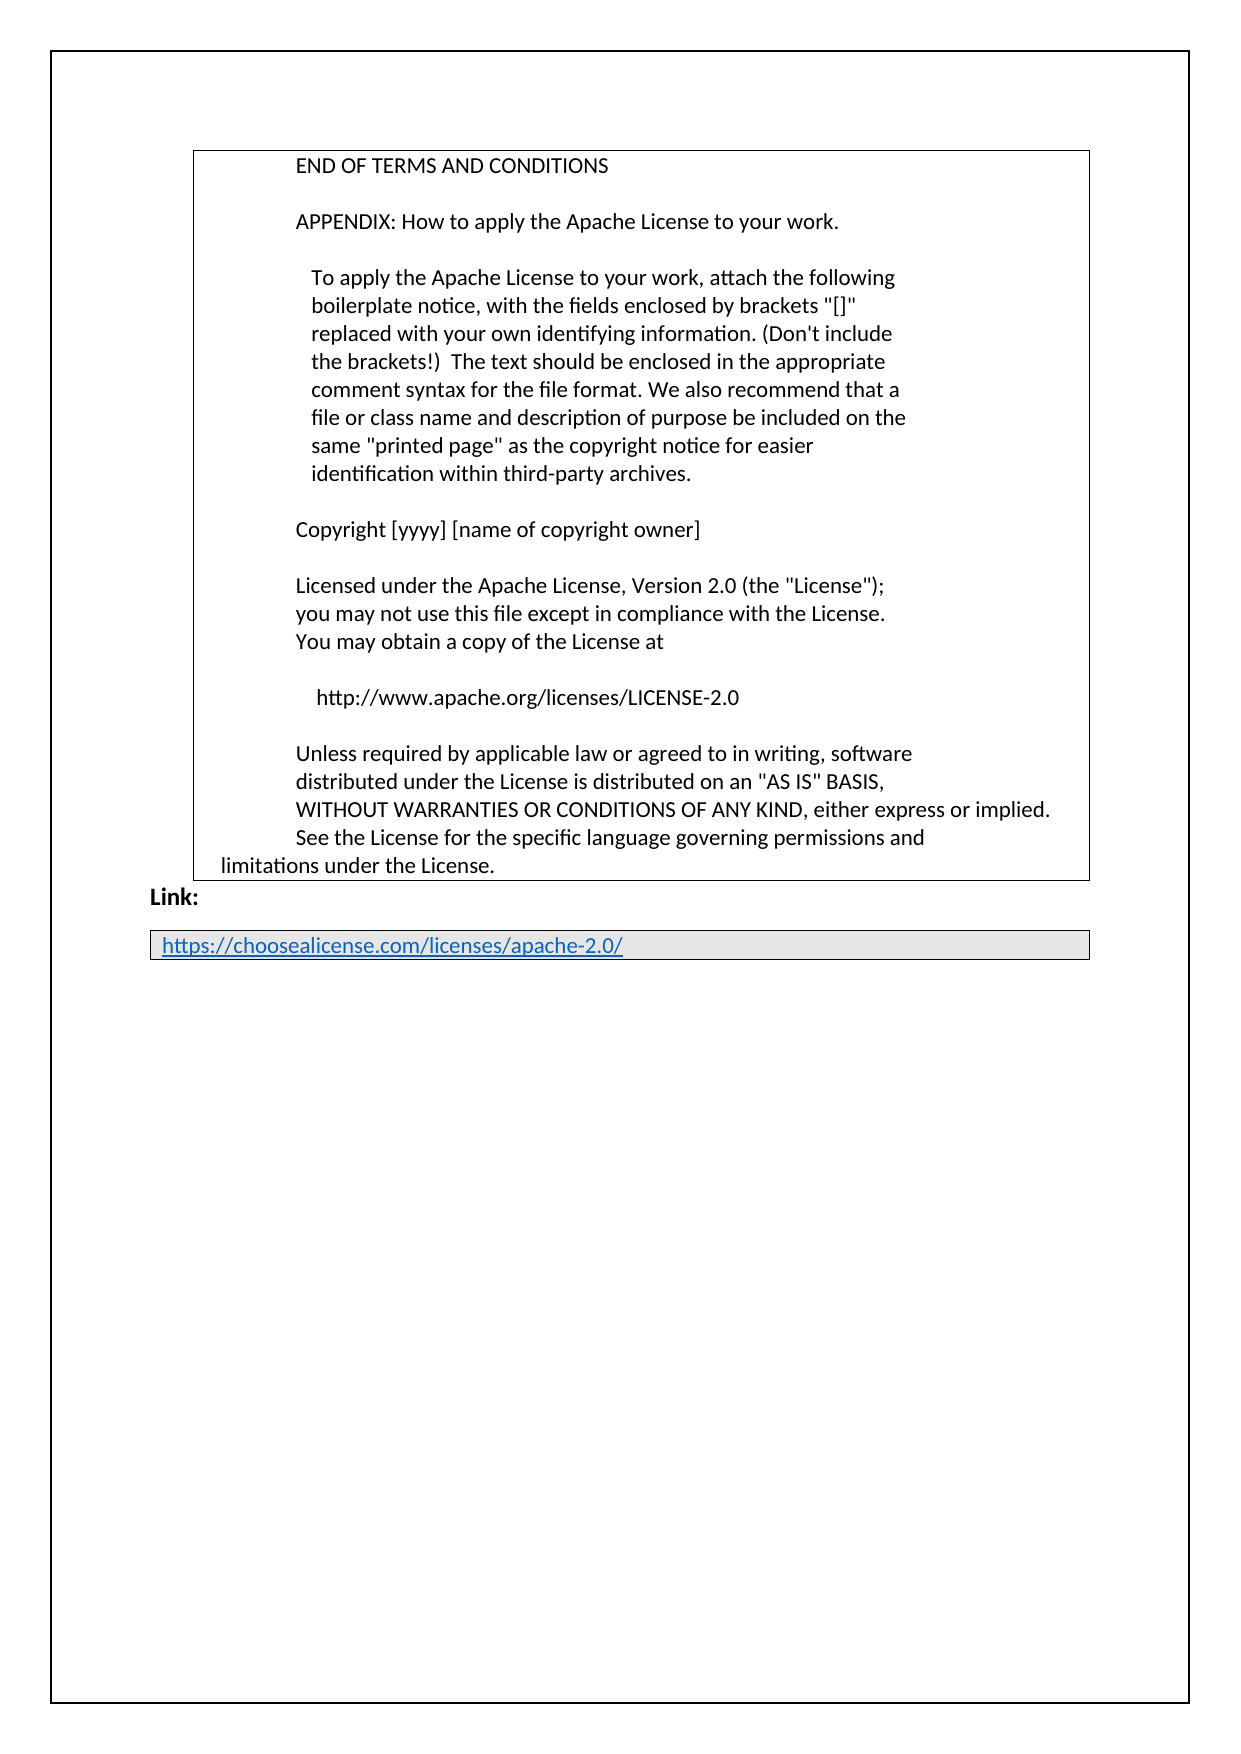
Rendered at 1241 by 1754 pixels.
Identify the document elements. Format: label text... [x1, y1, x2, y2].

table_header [194, 151, 1089, 879]
text Link: [150, 881, 1090, 911]
table_header https://choosealicense.com/licenses/apache-2.0/ [151, 931, 1089, 959]
